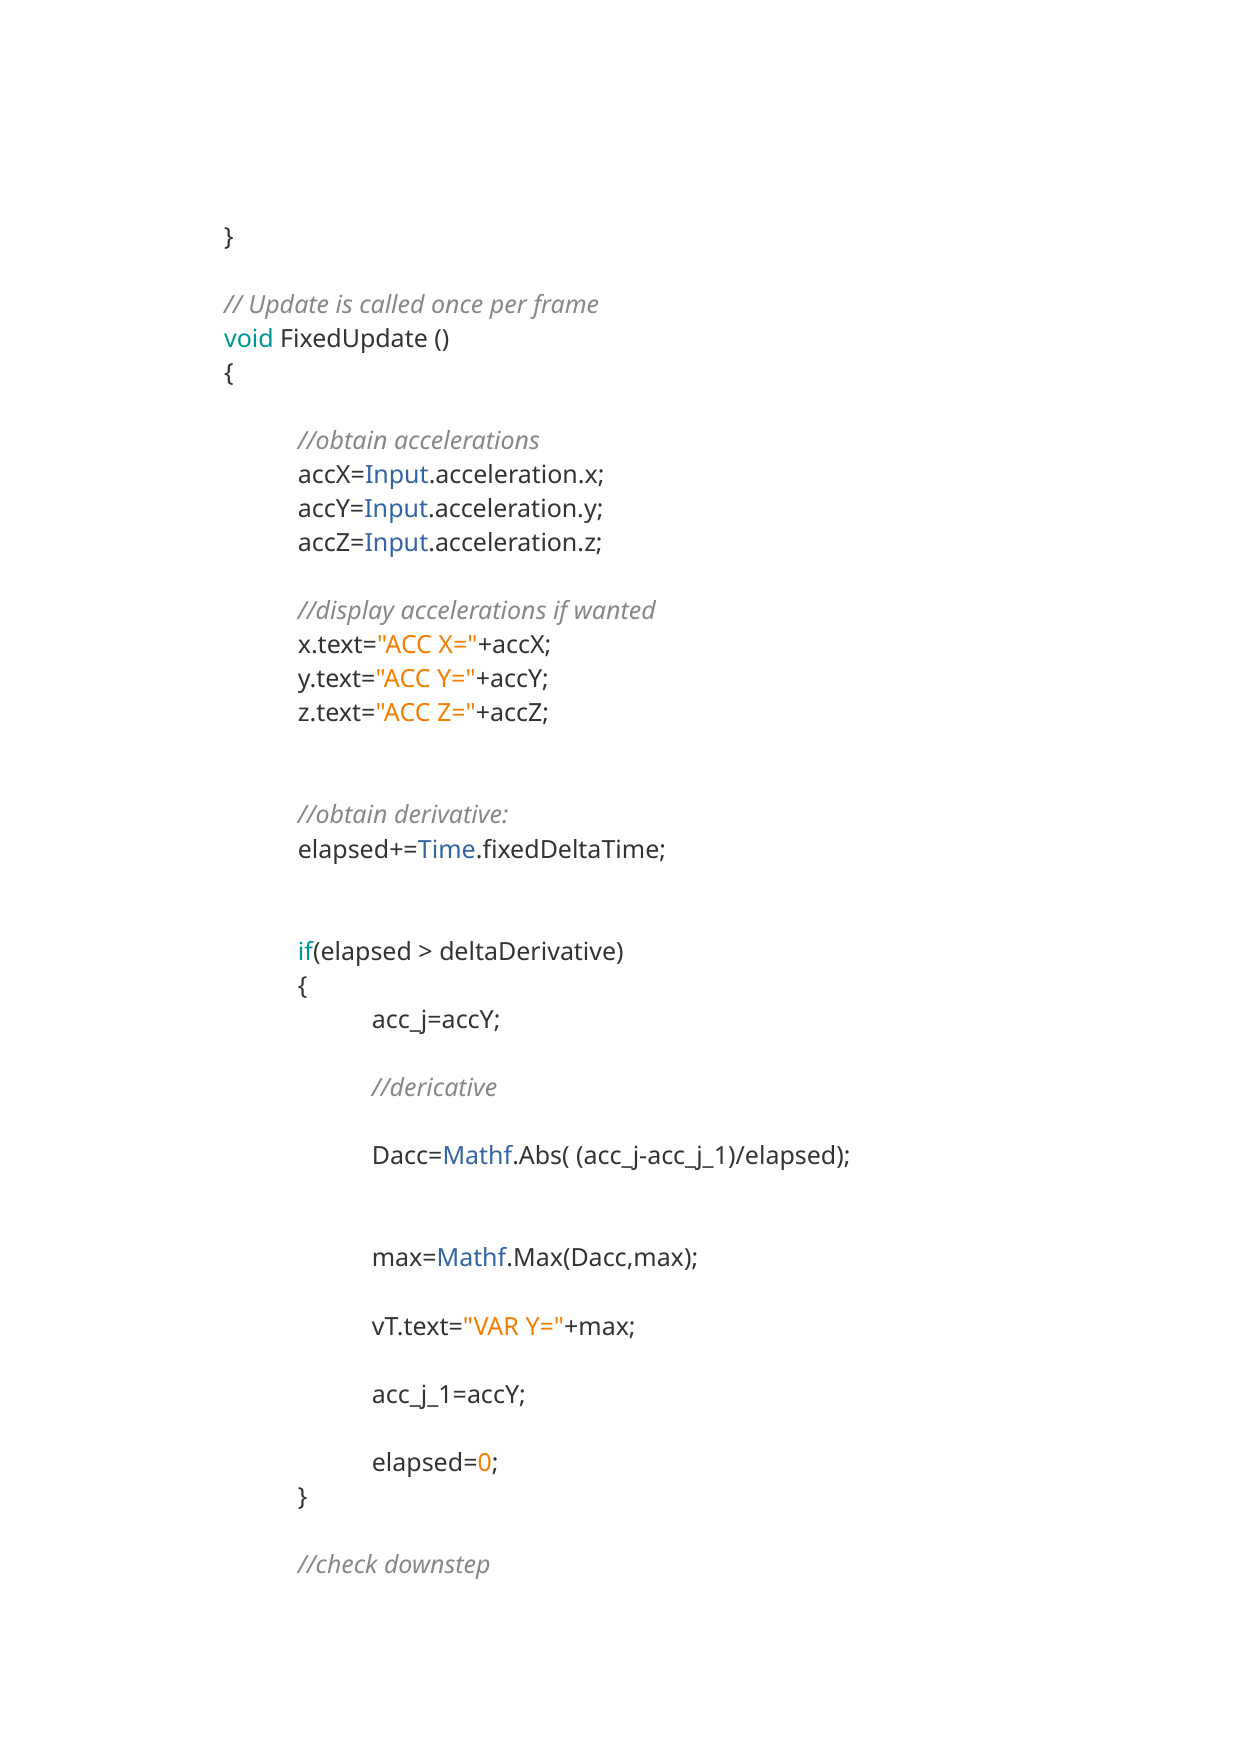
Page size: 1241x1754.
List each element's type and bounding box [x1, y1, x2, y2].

text [150, 150, 1090, 1581]
